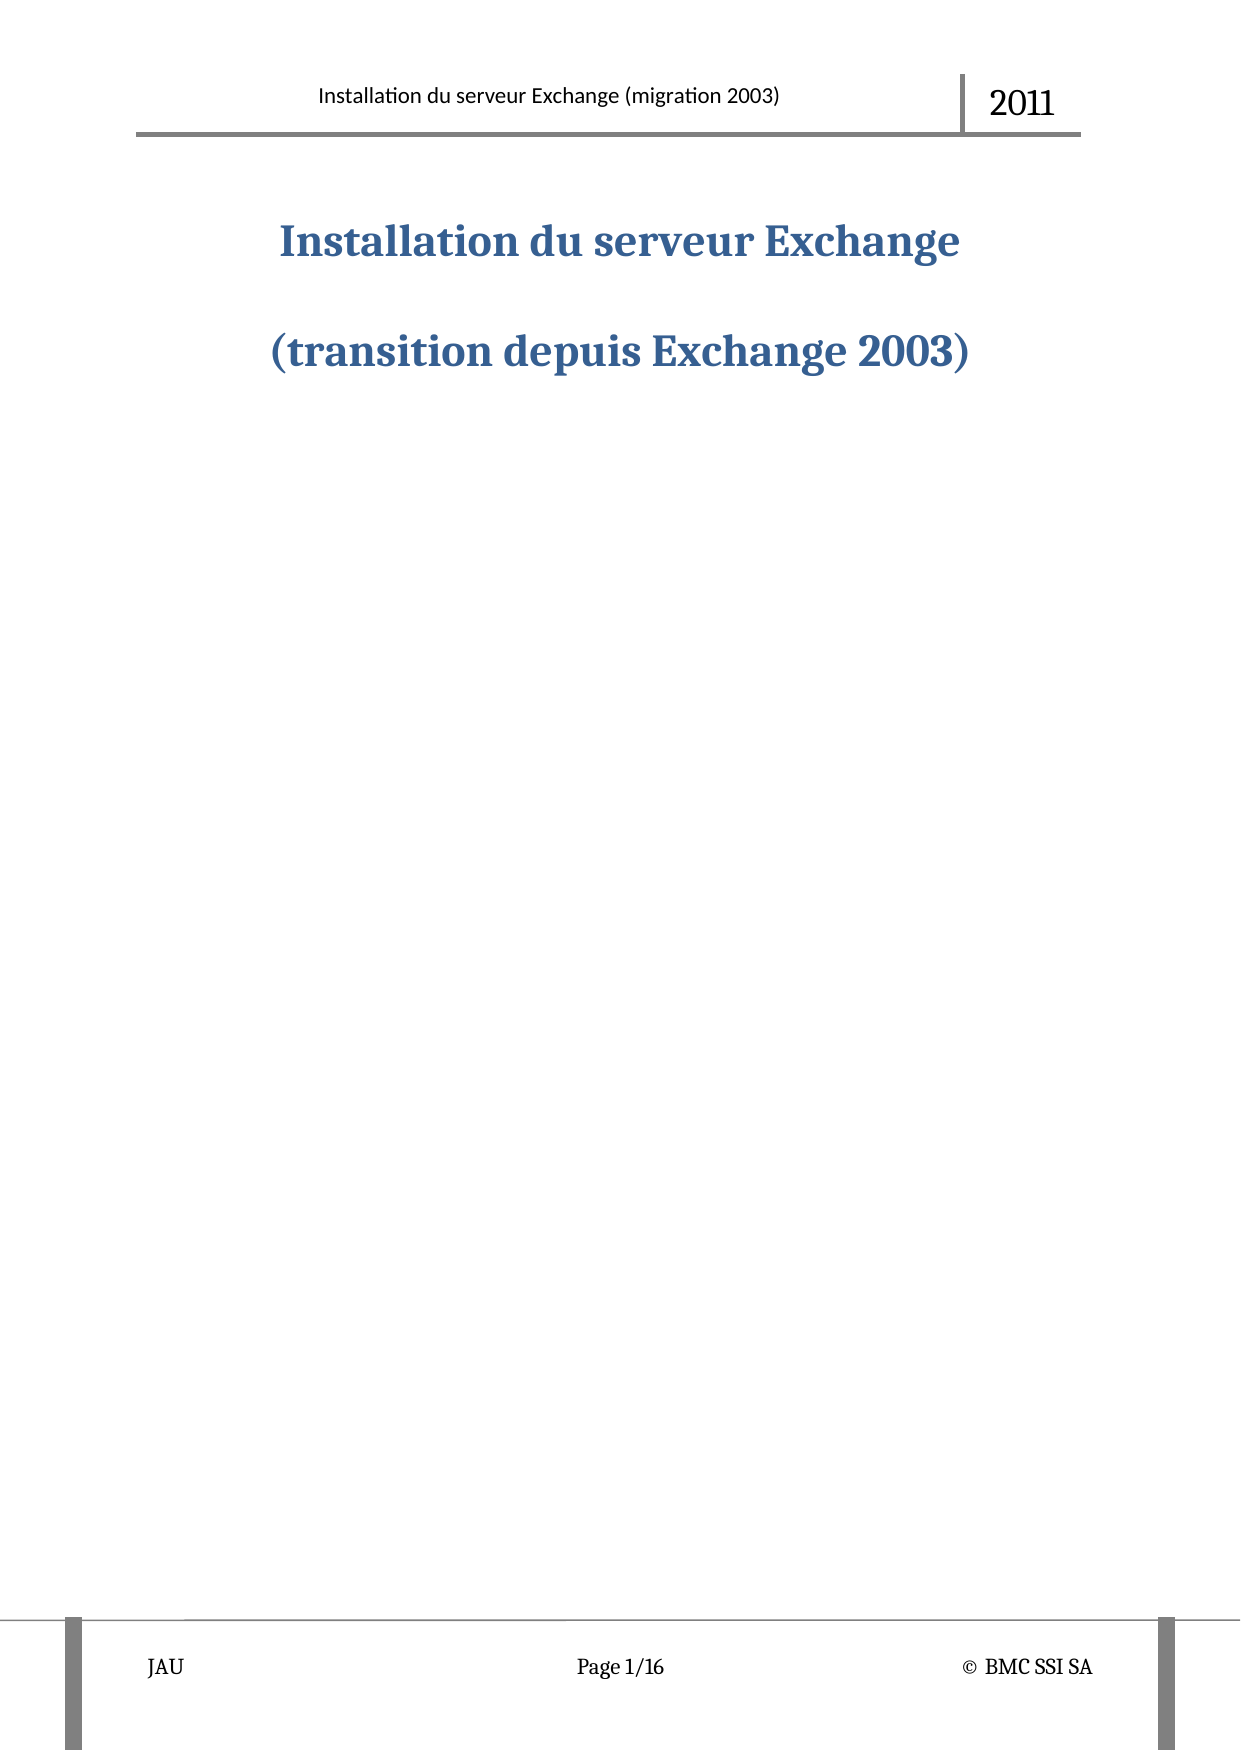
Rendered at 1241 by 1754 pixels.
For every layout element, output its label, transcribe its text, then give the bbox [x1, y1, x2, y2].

subtitle Installation du serveur Exchange [148, 215, 1092, 267]
subtitle (transition depuis Exchange 2003) [148, 325, 1092, 378]
